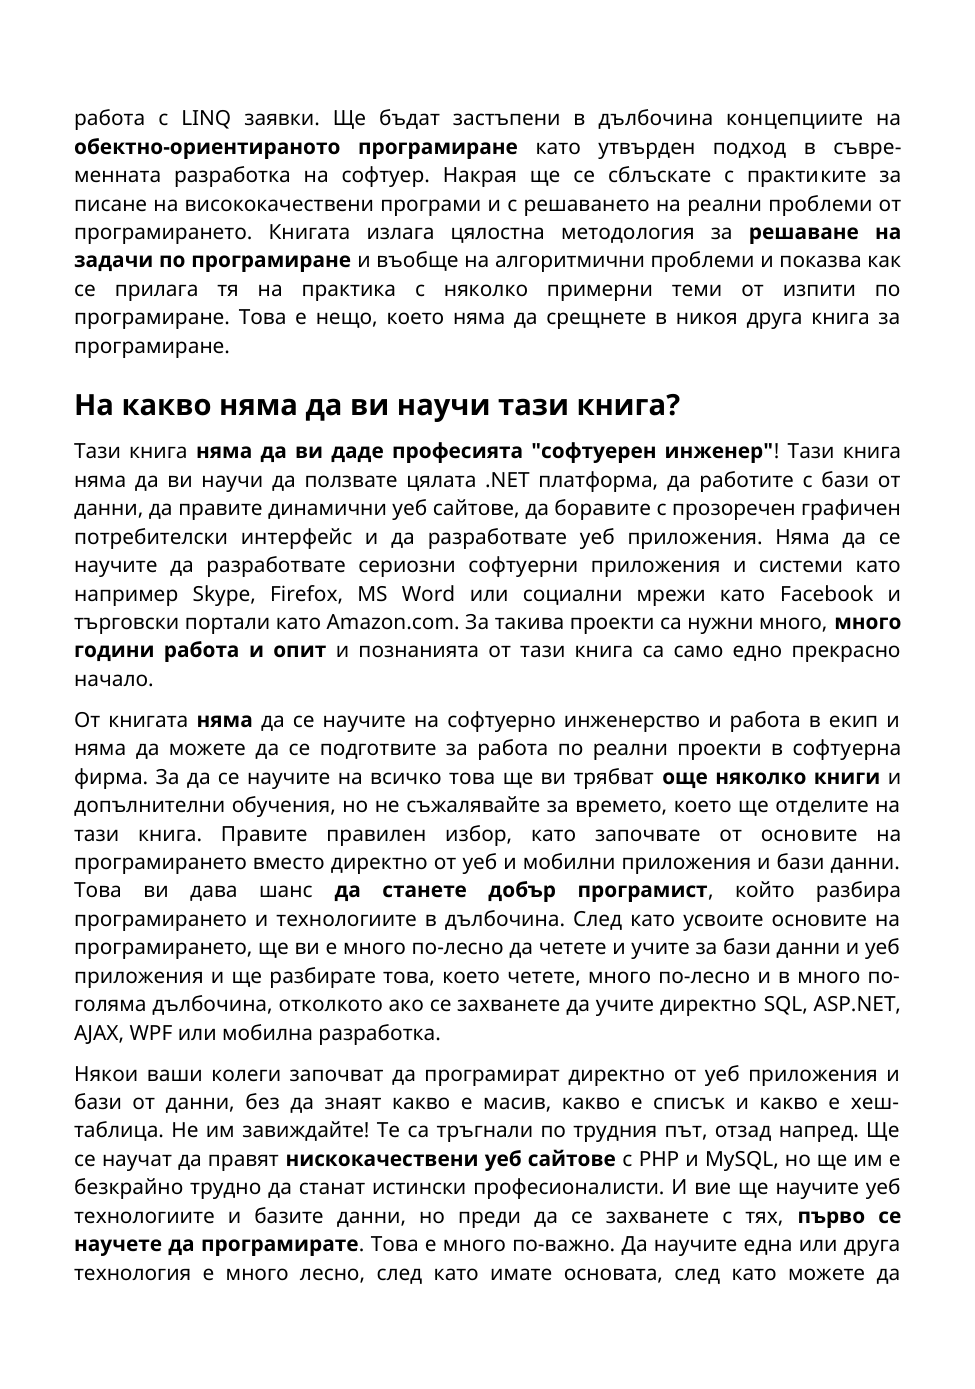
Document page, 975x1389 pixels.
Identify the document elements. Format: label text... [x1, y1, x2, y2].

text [74, 1059, 901, 1286]
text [74, 103, 901, 359]
subtitle На какво няма да ви научи тази книга? [74, 384, 901, 424]
text Тази книга няма да ви даде професията "софтуерен инженер"! Тази книга няма да ви научи да ползвате цялата .NET платформа, да работите с бази от данни, да правите динамични уеб сайтове, да боравите с прозоречен графичен потребителски интерфейс и да разработвате уеб приложения. Няма да се научите да разработвате сериозни софтуерни приложения и системи като например Skype, Firefox, MS Word или социални мрежи като Facebook и търговски портали като Amazon.com. За такива проекти са нужни много, много години работа и опит и познанията от тази книга са само едно прекрасно начало. [74, 436, 901, 692]
text От книгата няма да се научите на софтуерно инженерство и работа в екип и няма да можете да се подготвите за работа по реални проекти в софтуерна фирма. За да се научите на всичко това ще ви трябват още няколко книги и допълнителни обучения, но не съжалявайте за времето, което ще отделите на тази книга. Правите правилен избор, като започвате от основите на програмирането вместо директно от уеб и мобилни приложения и бази данни. Това ви дава шанс да станете добър програмист, който разбира програмирането и технологиите в дълбочина. След като усвоите основите на програмирането, ще ви е много по-лесно да четете и учите за бази данни и уеб приложения и ще разбирате това, което четете, много по-лесно и в много по-голяма дълбочина, отколкото ако се захванете да учите директно SQL, ASP.NET, AJAX, WPF или мобилна разработка. [74, 705, 901, 1046]
